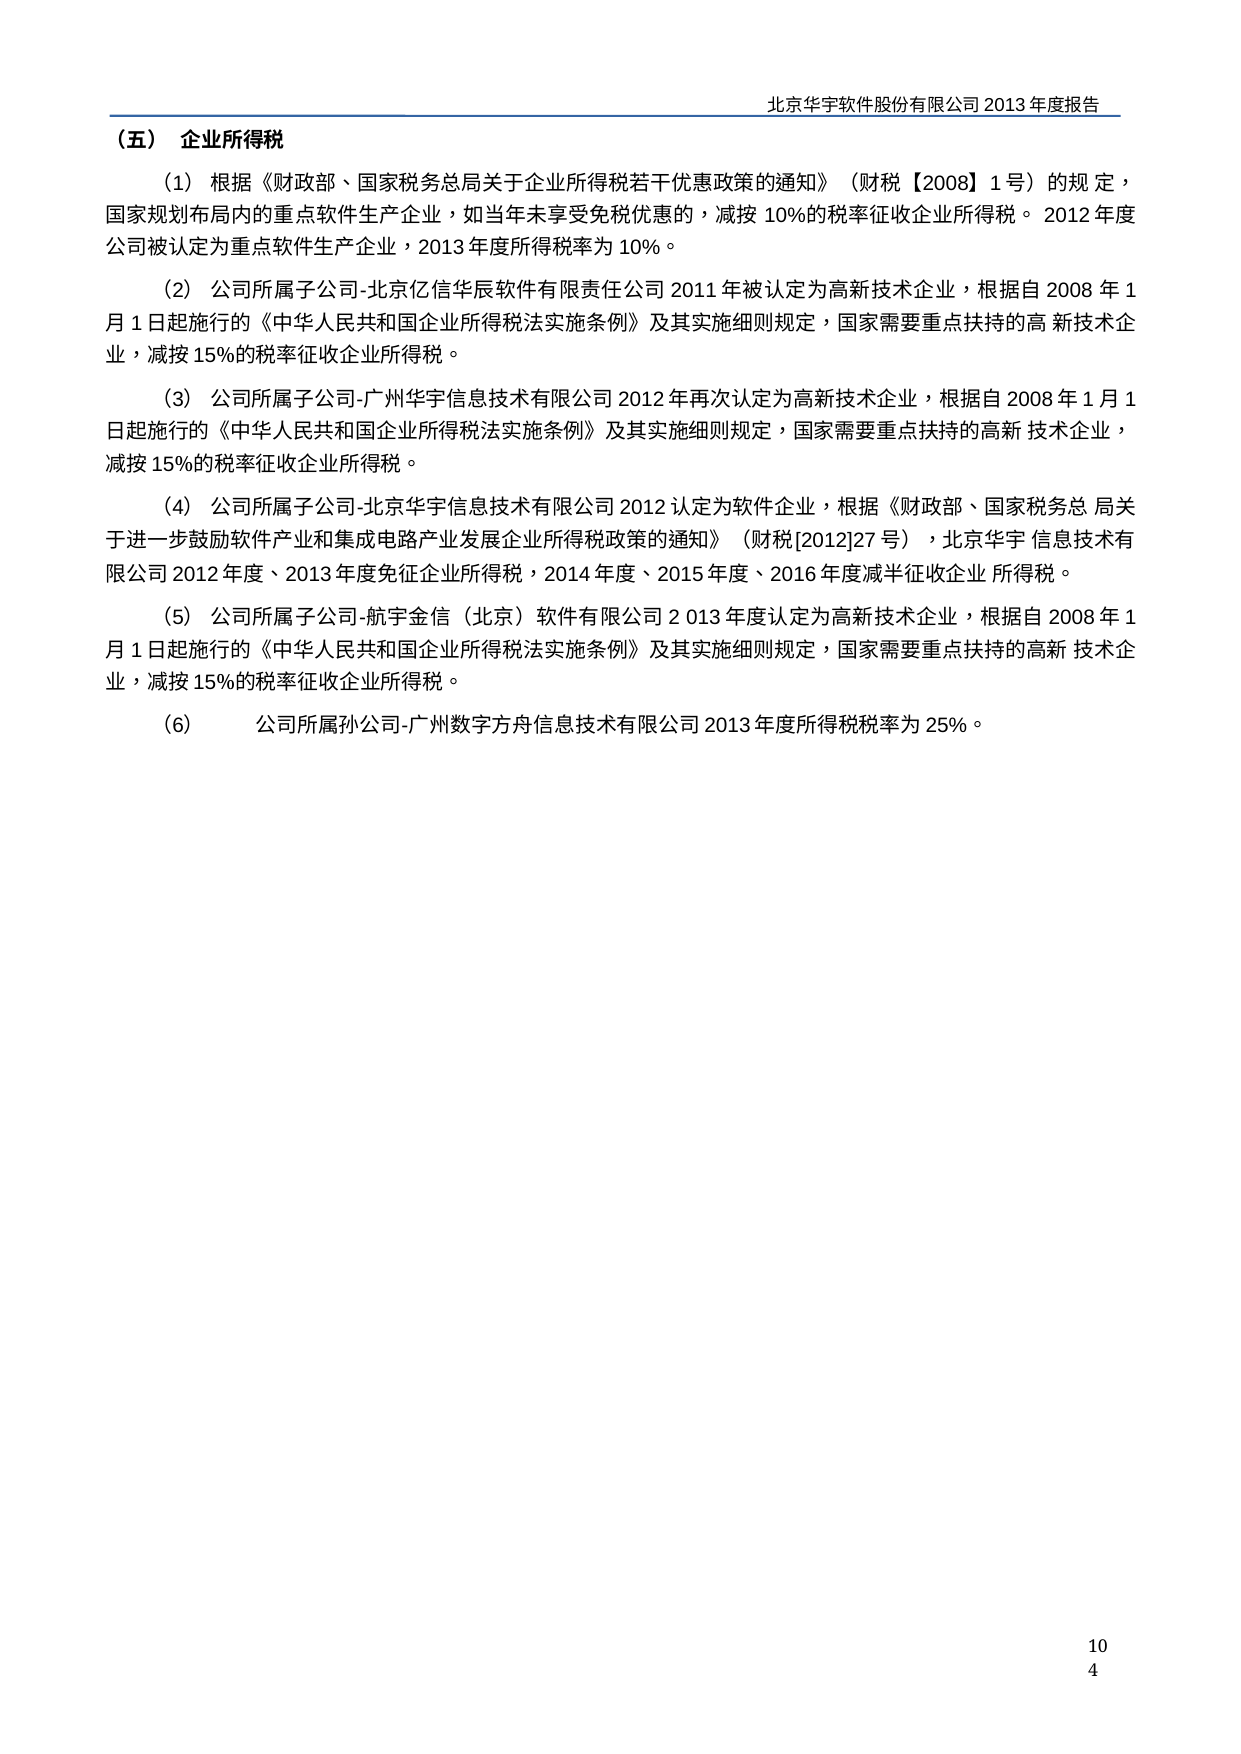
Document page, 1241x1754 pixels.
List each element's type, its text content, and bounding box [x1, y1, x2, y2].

text （5） 公司所属子公司-航宇金信（北京）软件有限公司2 013年度认定为高新技术企业，根据自2008年1 月1日起施行的《中华人民共和国企业所得税法实施条例》及其实施细则规定，国家需要重点扶持的高新 技术企业，减按15%的税率征收企业所得税。 [105, 598, 1136, 696]
text （1） 根据《财政部、国家税务总局关于企业所得税若干优惠政策的通知》（财税【2008】1号）的规 定，国家规划布局内的重点软件生产企业，如当年未享受免税优惠的，减按10%的税率征收企业所得税。 2012年度公司被认定为重点软件生产企业，2013年度所得税率为10%。 [105, 165, 1136, 261]
text （3） 公司所属子公司-广州华宇信息技术有限公司2012年再次认定为高新技术企业，根据自2008年1 月1日起施行的《中华人民共和国企业所得税法实施条例》及其实施细则规定，国家需要重点扶持的高新 技术企业，减按15%的税率征收企业所得税。 [105, 380, 1136, 478]
text （五） 企业所得税 [105, 122, 1136, 154]
text （4） 公司所属子公司-北京华宇信息技术有限公司2012认定为软件企业，根据《财政部、国家税务总 局关于进一步鼓励软件产业和集成电路产业发展企业所得税政策的通知》（财税[2012]27号），北京华宇 信息技术有限公司2012年度、2013年度免征企业所得税，2014年度、2015年度、2016年度减半征收企业 所得税。 [105, 488, 1136, 588]
text （2） 公司所属子公司-北京亿信华辰软件有限责任公司2011年被认定为高新技术企业，根据自2008 年1月1日起施行的《中华人民共和国企业所得税法实施条例》及其实施细则规定，国家需要重点扶持的高 新技术企业，减按15%的税率征收企业所得税。 [105, 271, 1136, 369]
text （6） 公司所属孙公司-广州数字方舟信息技术有限公司2013年度所得税税率为25%。 [105, 707, 1136, 739]
